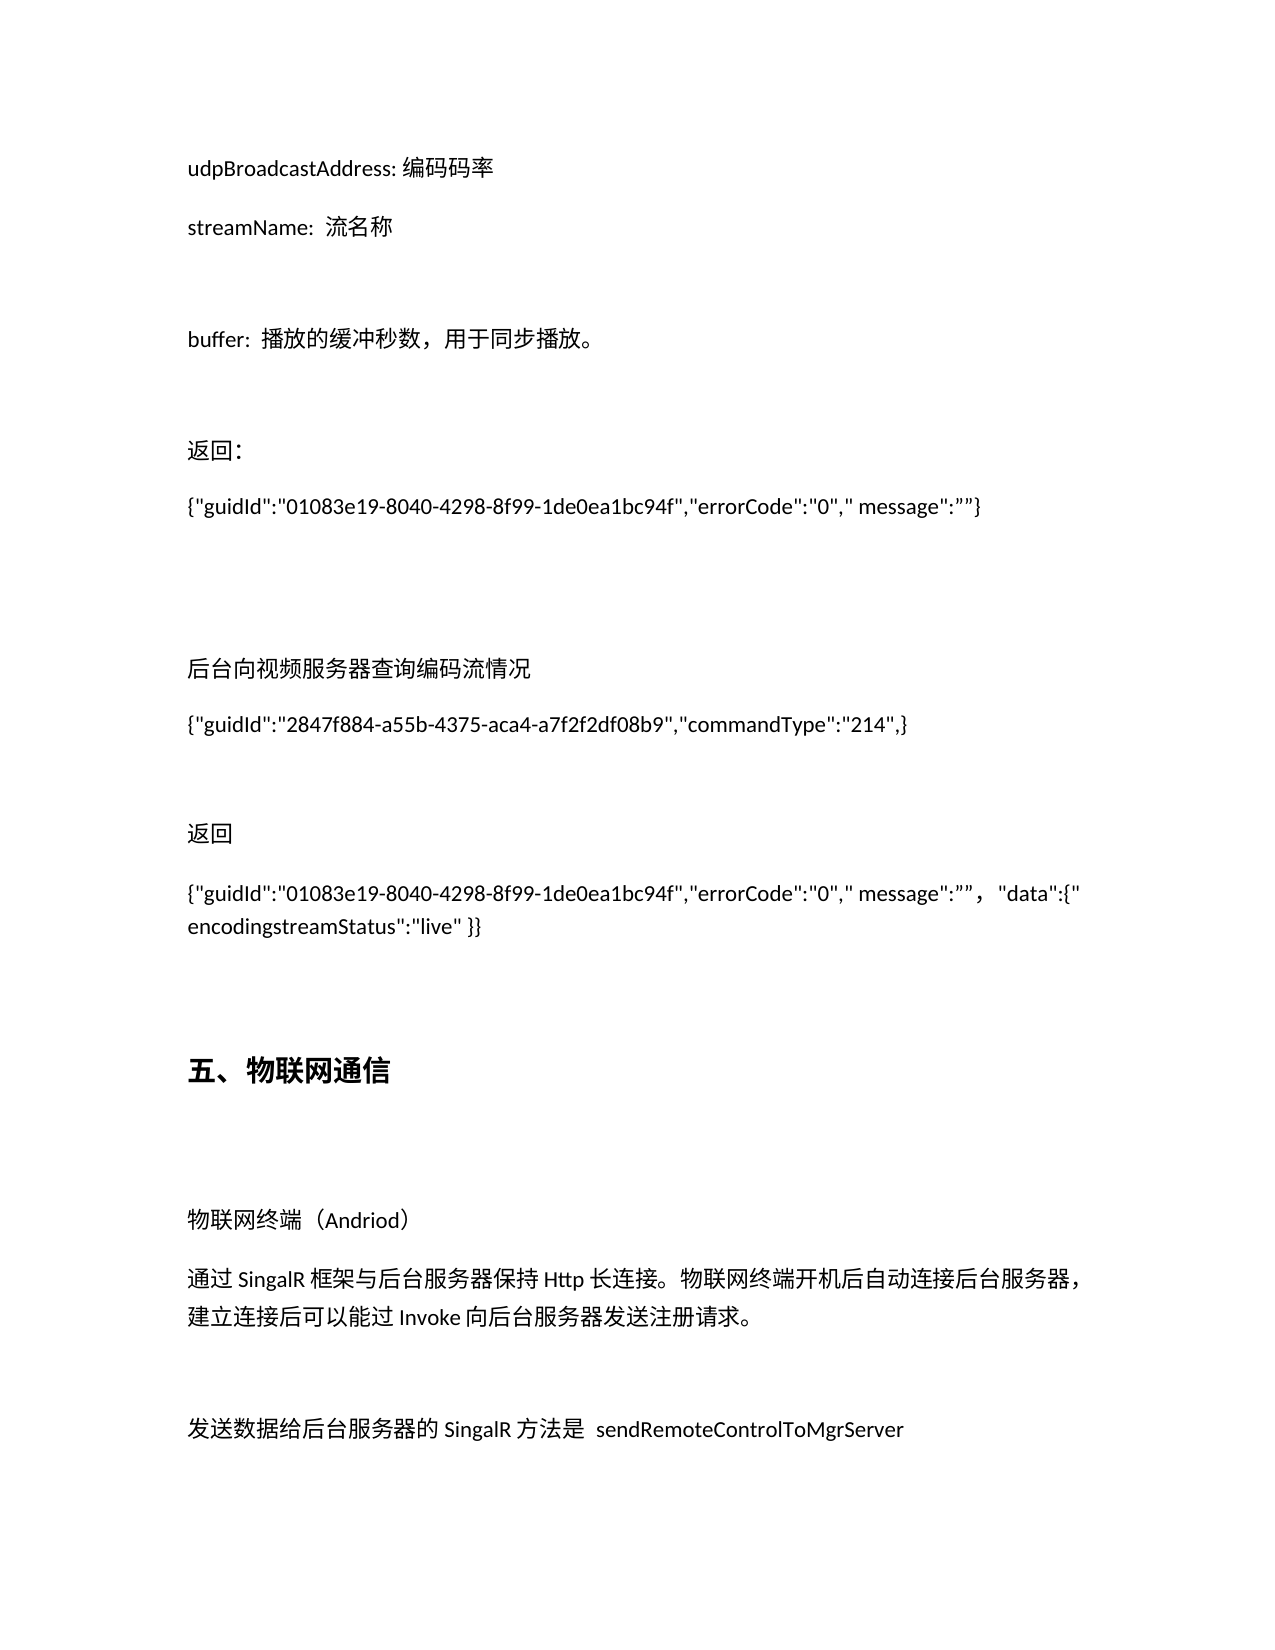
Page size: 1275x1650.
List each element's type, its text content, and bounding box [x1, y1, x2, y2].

text streamName: 流名称 [187, 209, 1087, 242]
text 发送数据给后台服务器的SingalR 方法是 sendRemoteControlToMgrServer [187, 1411, 1087, 1444]
text udpBroadcastAddress: 编码码率 [187, 150, 1087, 183]
text buffer: 播放的缓冲秒数，用于同步播放。 [187, 321, 1087, 354]
text {"guidId":"2847f884-a55b-4375-aca4-a7f2f2df08b9","commandType":"214",} [187, 710, 1087, 738]
text 返回 [187, 816, 1087, 849]
text 返回： [187, 433, 1087, 466]
text {"guidId":"01083e19-8040-4298-8f99-1de0ea1bc94f","errorCode":"0"," message":””} [187, 492, 1087, 520]
text 后台向视频服务器查询编码流情况 [187, 651, 1087, 684]
text {"guidId":"01083e19-8040-4298-8f99-1de0ea1bc94f","errorCode":"0"," message":””，"data":{" encodingstreamStatus":"live" }} [187, 875, 1087, 940]
text 通过SingalR框架与后台服务器保持Http长连接。物联网终端开机后自动连接后台服务器，建立连接后可以能过 Invoke向后台服务器发送注册请求。 [187, 1261, 1087, 1332]
text 物联网终端（Andriod） [187, 1202, 1087, 1235]
subtitle 五、物联网通信 [187, 1047, 1087, 1090]
